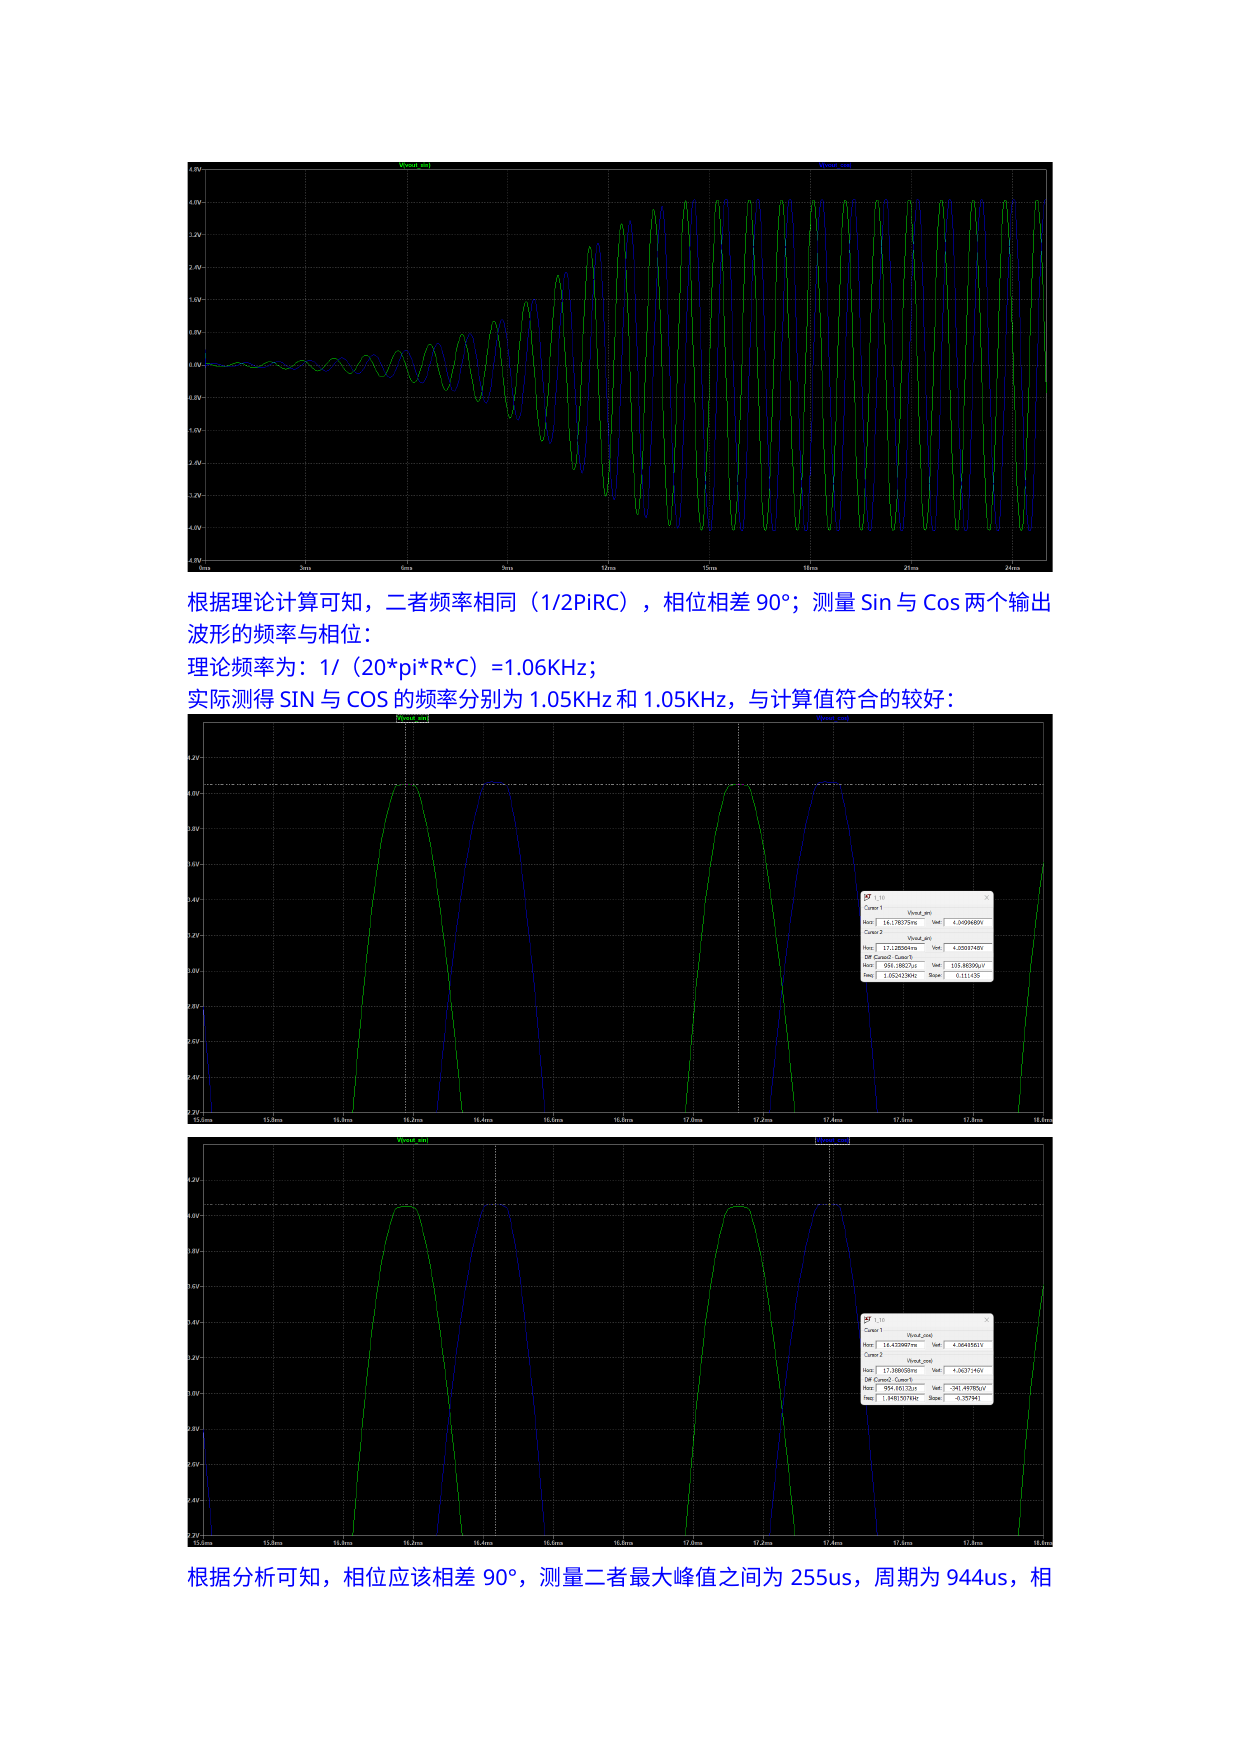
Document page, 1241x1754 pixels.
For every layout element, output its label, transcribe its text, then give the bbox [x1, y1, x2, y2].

text 理论频率为：1/（20*pi*R*C）=1.06KHz； [187, 649, 1053, 682]
picture [187, 714, 1053, 1124]
text 实际测得SIN与COS的频率分别为1.05KHz和1.05KHz，与计算值符合的较好： [187, 682, 1053, 714]
text 根据理论计算可知，二者频率相同（1/2PiRC），相位相差90°；测量Sin与Cos两个输出波形的频率与相位： [187, 584, 1053, 649]
picture [187, 162, 1053, 572]
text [187, 1559, 1053, 1592]
picture [187, 1137, 1053, 1547]
